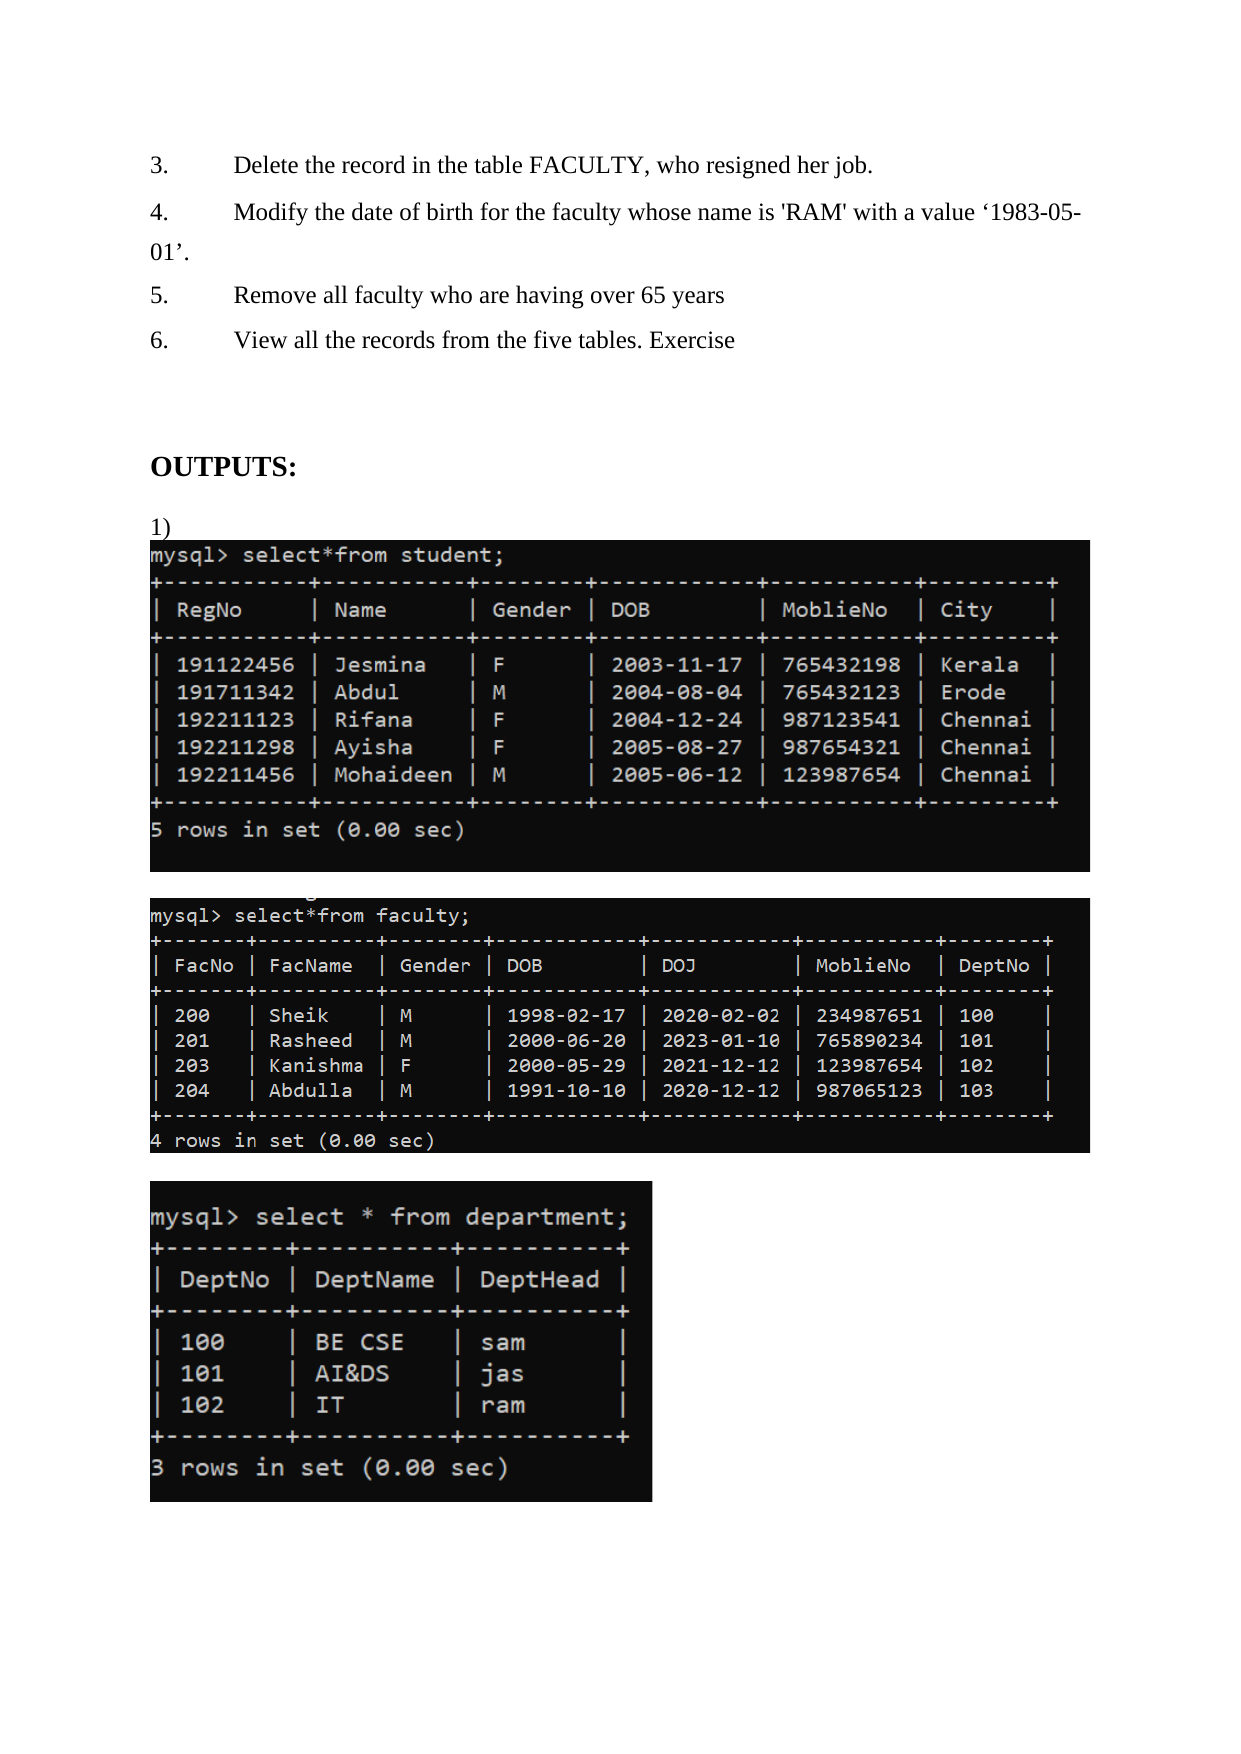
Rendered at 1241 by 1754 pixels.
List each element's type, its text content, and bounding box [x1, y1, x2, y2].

picture [150, 540, 1091, 872]
picture [150, 1181, 653, 1502]
list Remove all faculty who are having over 65 years [150, 281, 1090, 309]
list Delete the record in the table FACULTY, who resigned her job. [150, 150, 1090, 179]
picture [150, 898, 1091, 1153]
text OUTPUTS: [150, 449, 1090, 483]
text 1) [150, 512, 1090, 540]
list View all the records from the five tables. Exercise [150, 325, 1090, 353]
list Modify the date of birth for the faculty whose name is 'RAM' with a value ‘1983-05-01’. [150, 197, 1084, 266]
